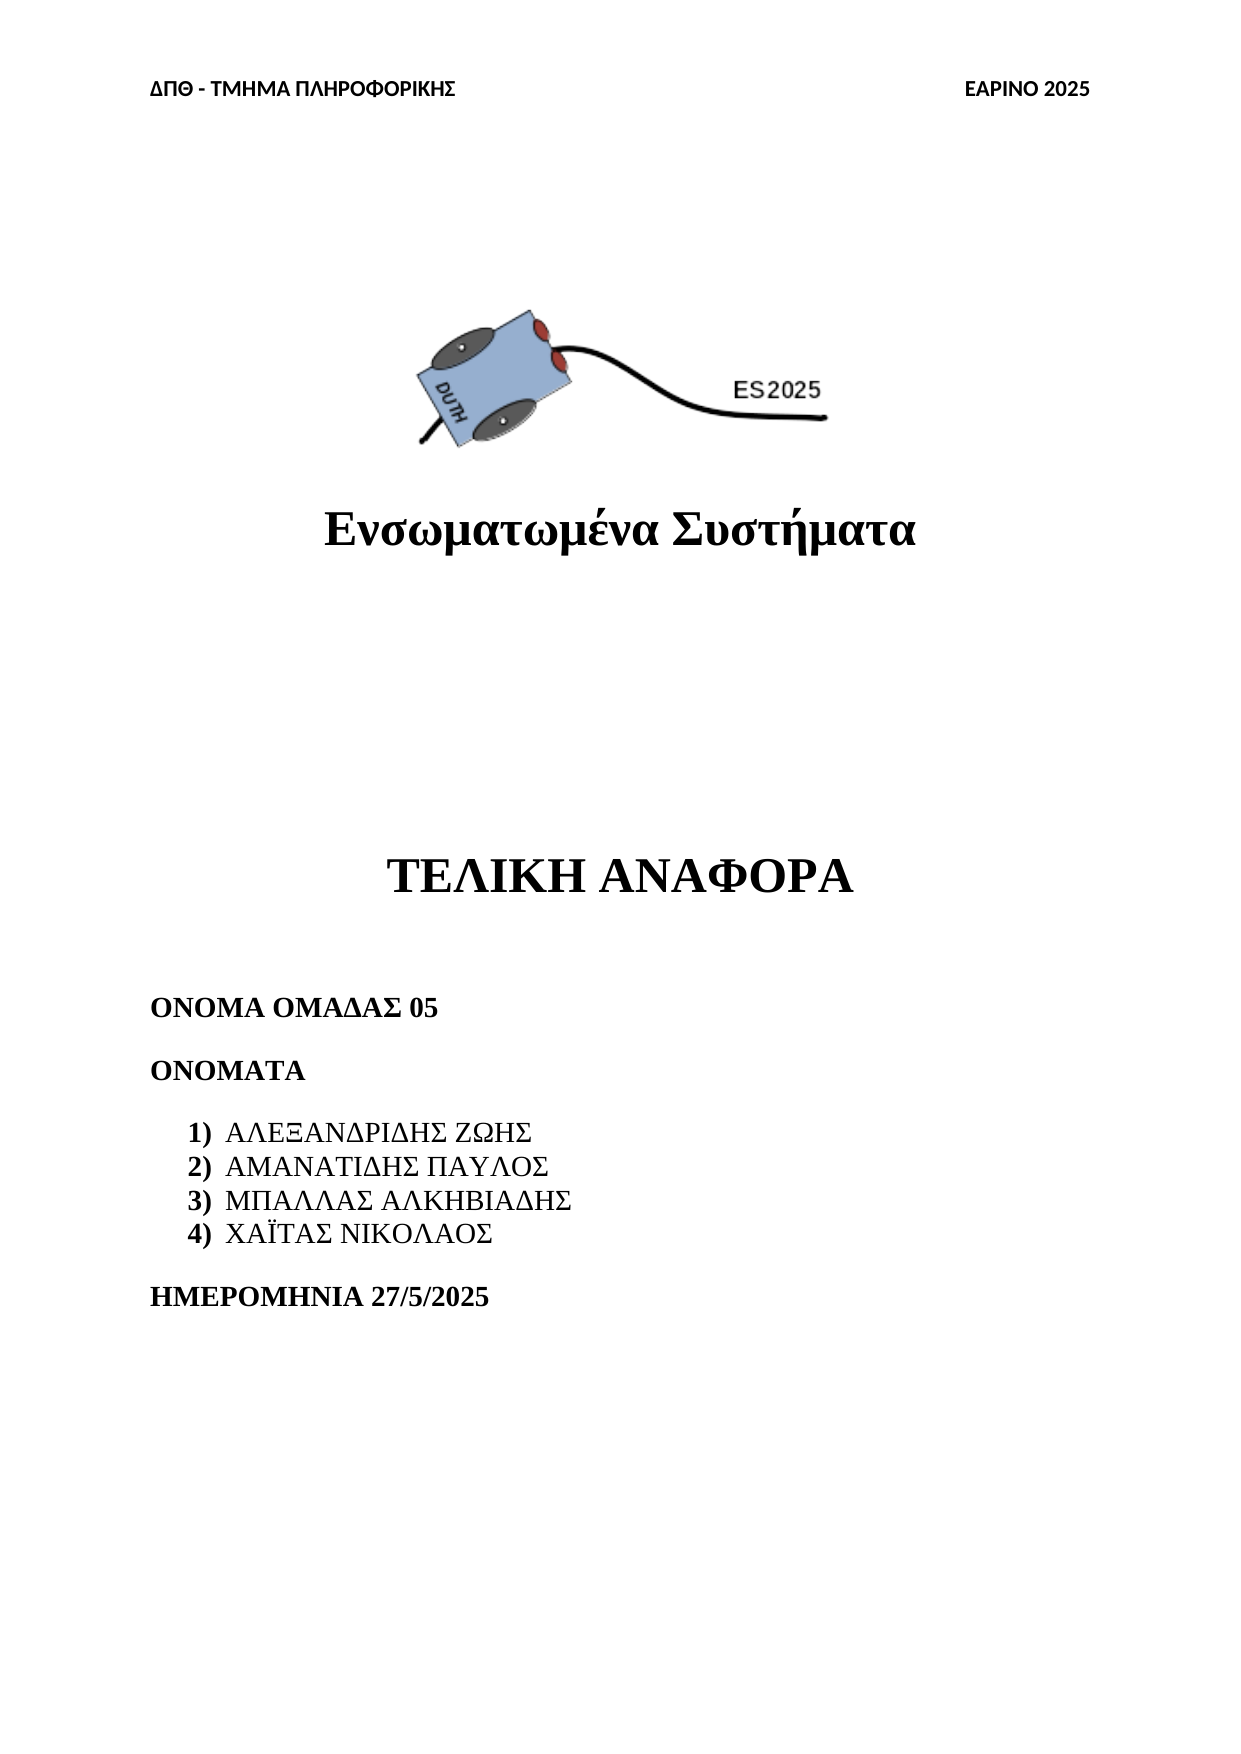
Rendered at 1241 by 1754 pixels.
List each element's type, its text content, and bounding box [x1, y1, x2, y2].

text Ενσωματωμένα Συστήματα [150, 499, 1090, 556]
text ΟΝΟΜΑ ΟΜΑΔΑΣ 05 [150, 990, 1090, 1024]
list ΑΜΑΝΑΤΙΔΗΣ ΠΑΥΛΟΣ [187, 1149, 1090, 1183]
list ΧΑΪΤΑΣ ΝΙΚΟΛΑΟΣ [187, 1216, 1090, 1250]
text ΟΝΟΜΑΤΑ [150, 1053, 1090, 1086]
text ΤΕΛΙΚΗ ΑΝΑΦΟΡΑ [150, 846, 1090, 903]
list ΜΠΑΛΛΑΣ ΑΛΚΗΒΙΑΔΗΣ [187, 1183, 1090, 1216]
list ΑΛΕΞΑΝΔΡΙΔΗΣ ΖΩΗΣ [187, 1116, 1090, 1149]
text ΗΜΕΡΟΜΗΝΙΑ 27/5/2025 [150, 1279, 1090, 1312]
